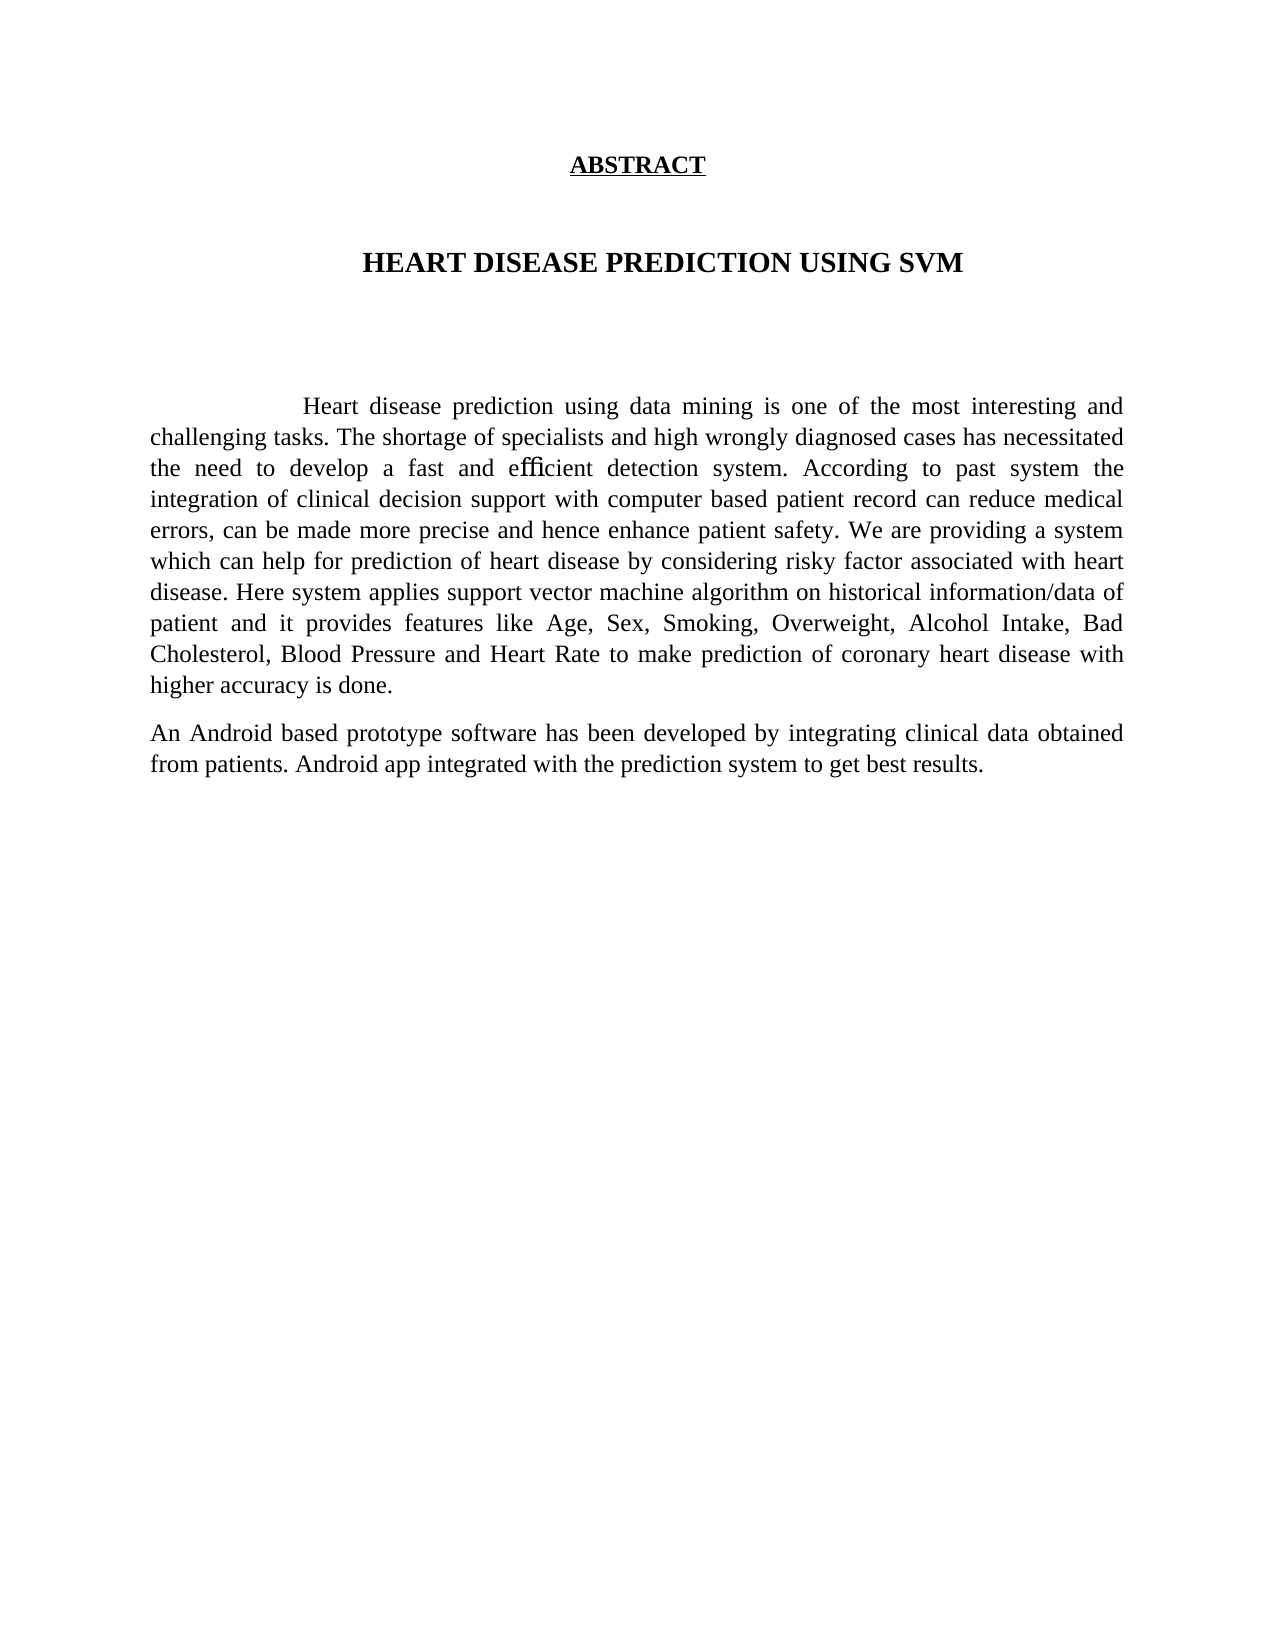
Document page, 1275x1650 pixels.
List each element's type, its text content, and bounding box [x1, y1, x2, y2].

text Heart disease prediction using data mining is one of the most interesting and challenging tasks. The shortage of specialists and high wrongly diagnosed cases has necessitated the need to develop a fast and eﬃcient detection system. According to past system the integration of clinical decision support with computer based patient record can reduce medical errors, can be made more precise and hence enhance patient safety. We are providing a system which can help for prediction of heart disease by considering risky factor associated with heart disease. Here system applies support vector machine algorithm on historical information/data of patient and it provides features like Age, Sex, Smoking, Overweight, Alcohol Intake, Bad Cholesterol, Blood Pressure and Heart Rate to make prediction of coronary heart disease with higher accuracy is done. [150, 391, 1125, 699]
text HEART DISEASE PREDICTION USING SVM [150, 245, 1125, 279]
text An Android based prototype software has been developed by integrating clinical data obtained from patients. Android app integrated with the prediction system to get best results. [150, 718, 1125, 778]
text ABSTRACT [150, 150, 1125, 179]
